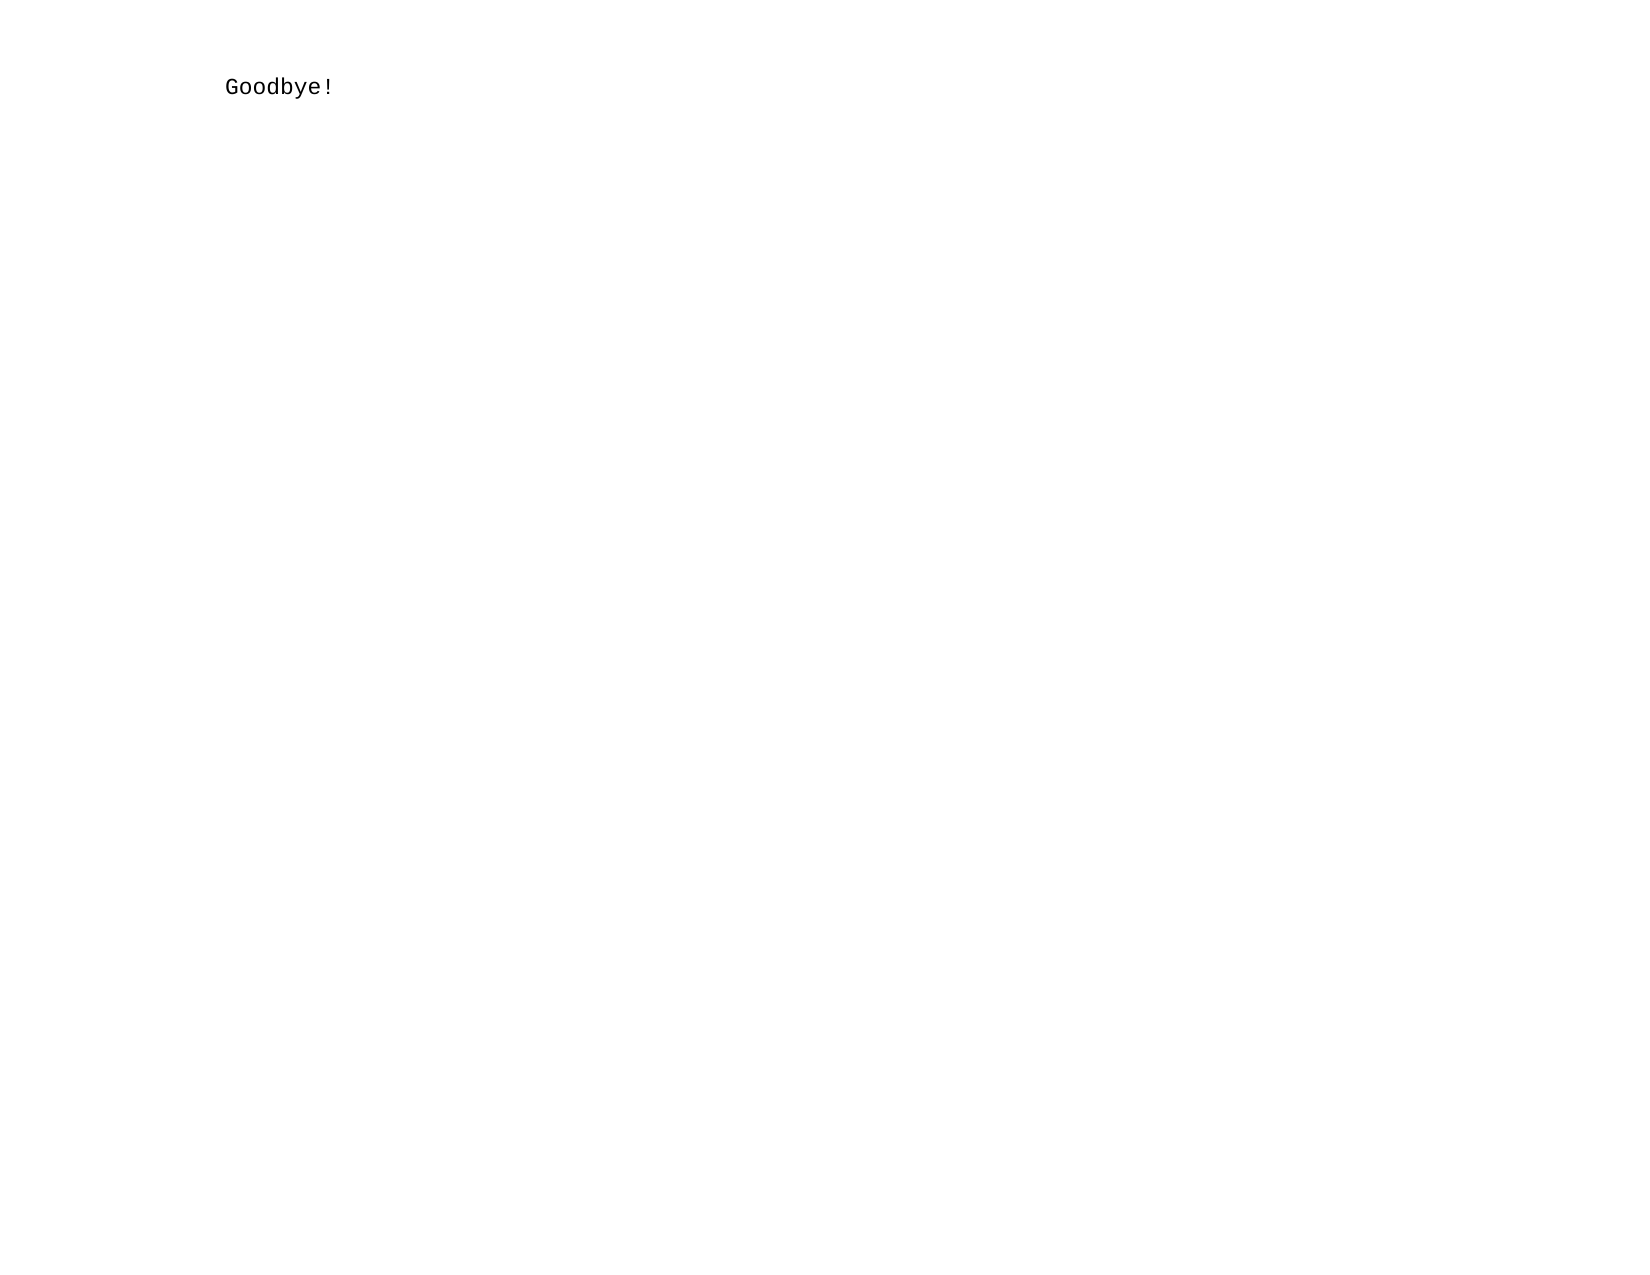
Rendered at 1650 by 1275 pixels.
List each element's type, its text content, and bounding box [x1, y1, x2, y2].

text Goodbye! [225, 75, 1575, 101]
